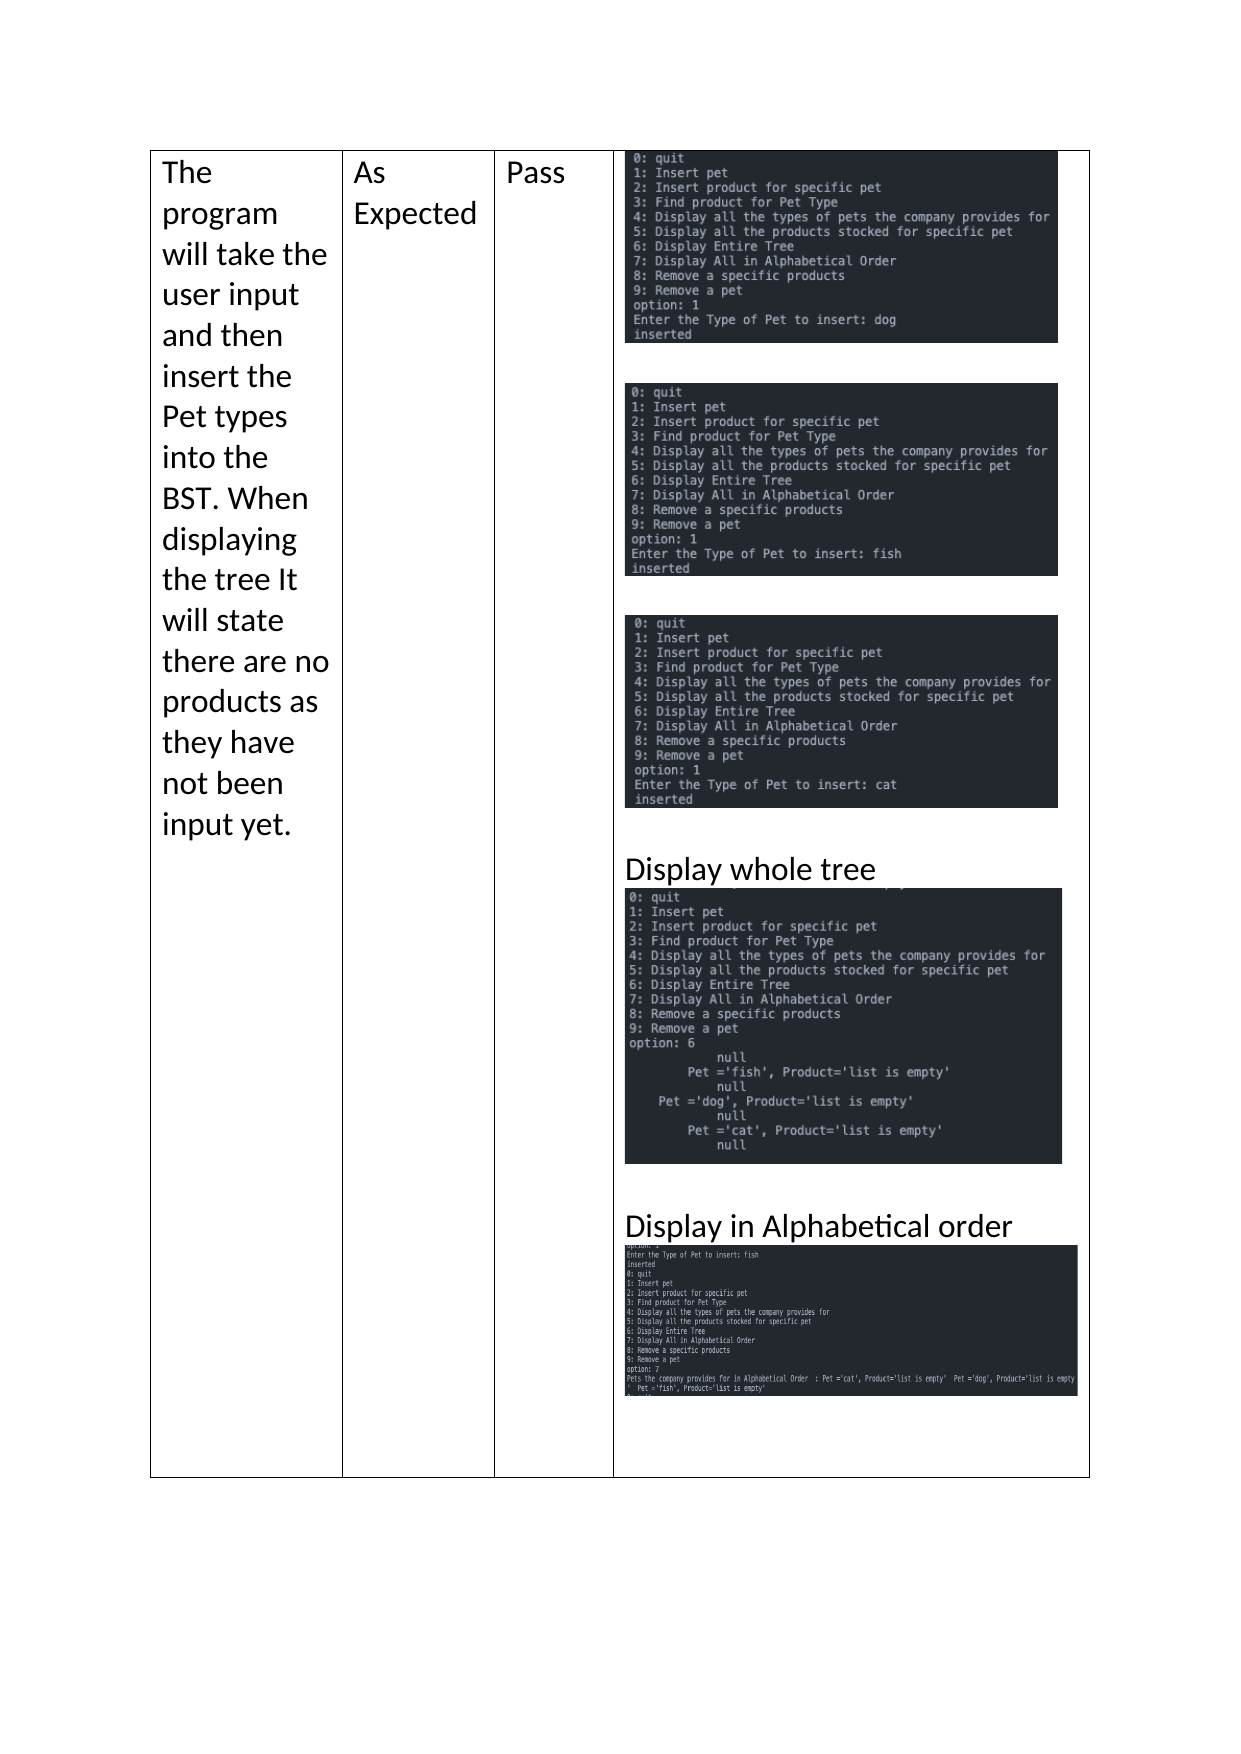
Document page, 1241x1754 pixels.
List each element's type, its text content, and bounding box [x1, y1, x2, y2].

table_cell The program will take the user input and then insert the Pet types into the BST. When displaying the tree It will state there are no products as they have not been input yet. [151, 151, 342, 1477]
picture [624, 888, 1063, 1164]
picture [624, 383, 1058, 576]
table_cell Display whole tree Display in Alphabetical order [614, 151, 1089, 1477]
picture [624, 151, 1058, 343]
table_cell As Expected [343, 151, 494, 1477]
picture [624, 1245, 1078, 1396]
table_cell Pass [495, 151, 613, 1477]
picture [624, 615, 1058, 808]
